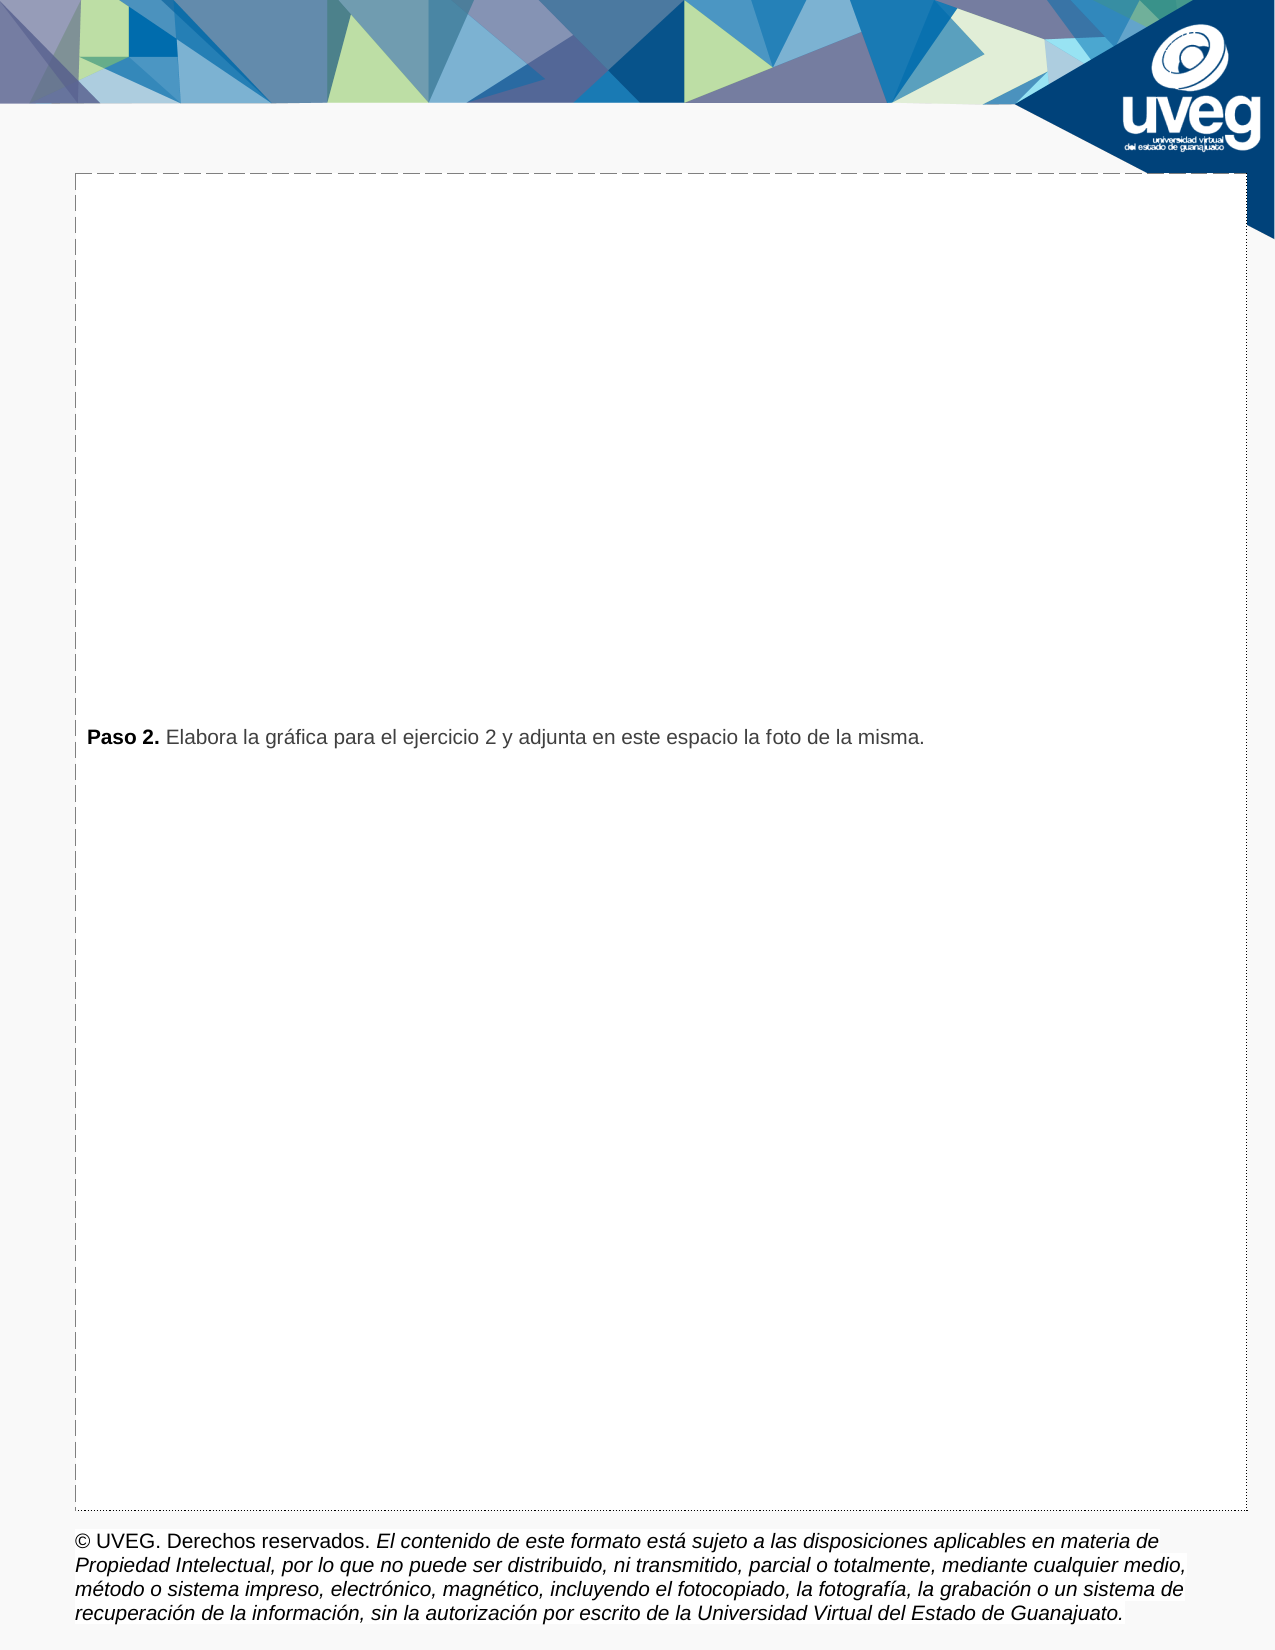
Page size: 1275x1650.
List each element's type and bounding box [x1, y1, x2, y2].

picture [0, 0, 1275, 240]
table_cell [76, 173, 1247, 1510]
